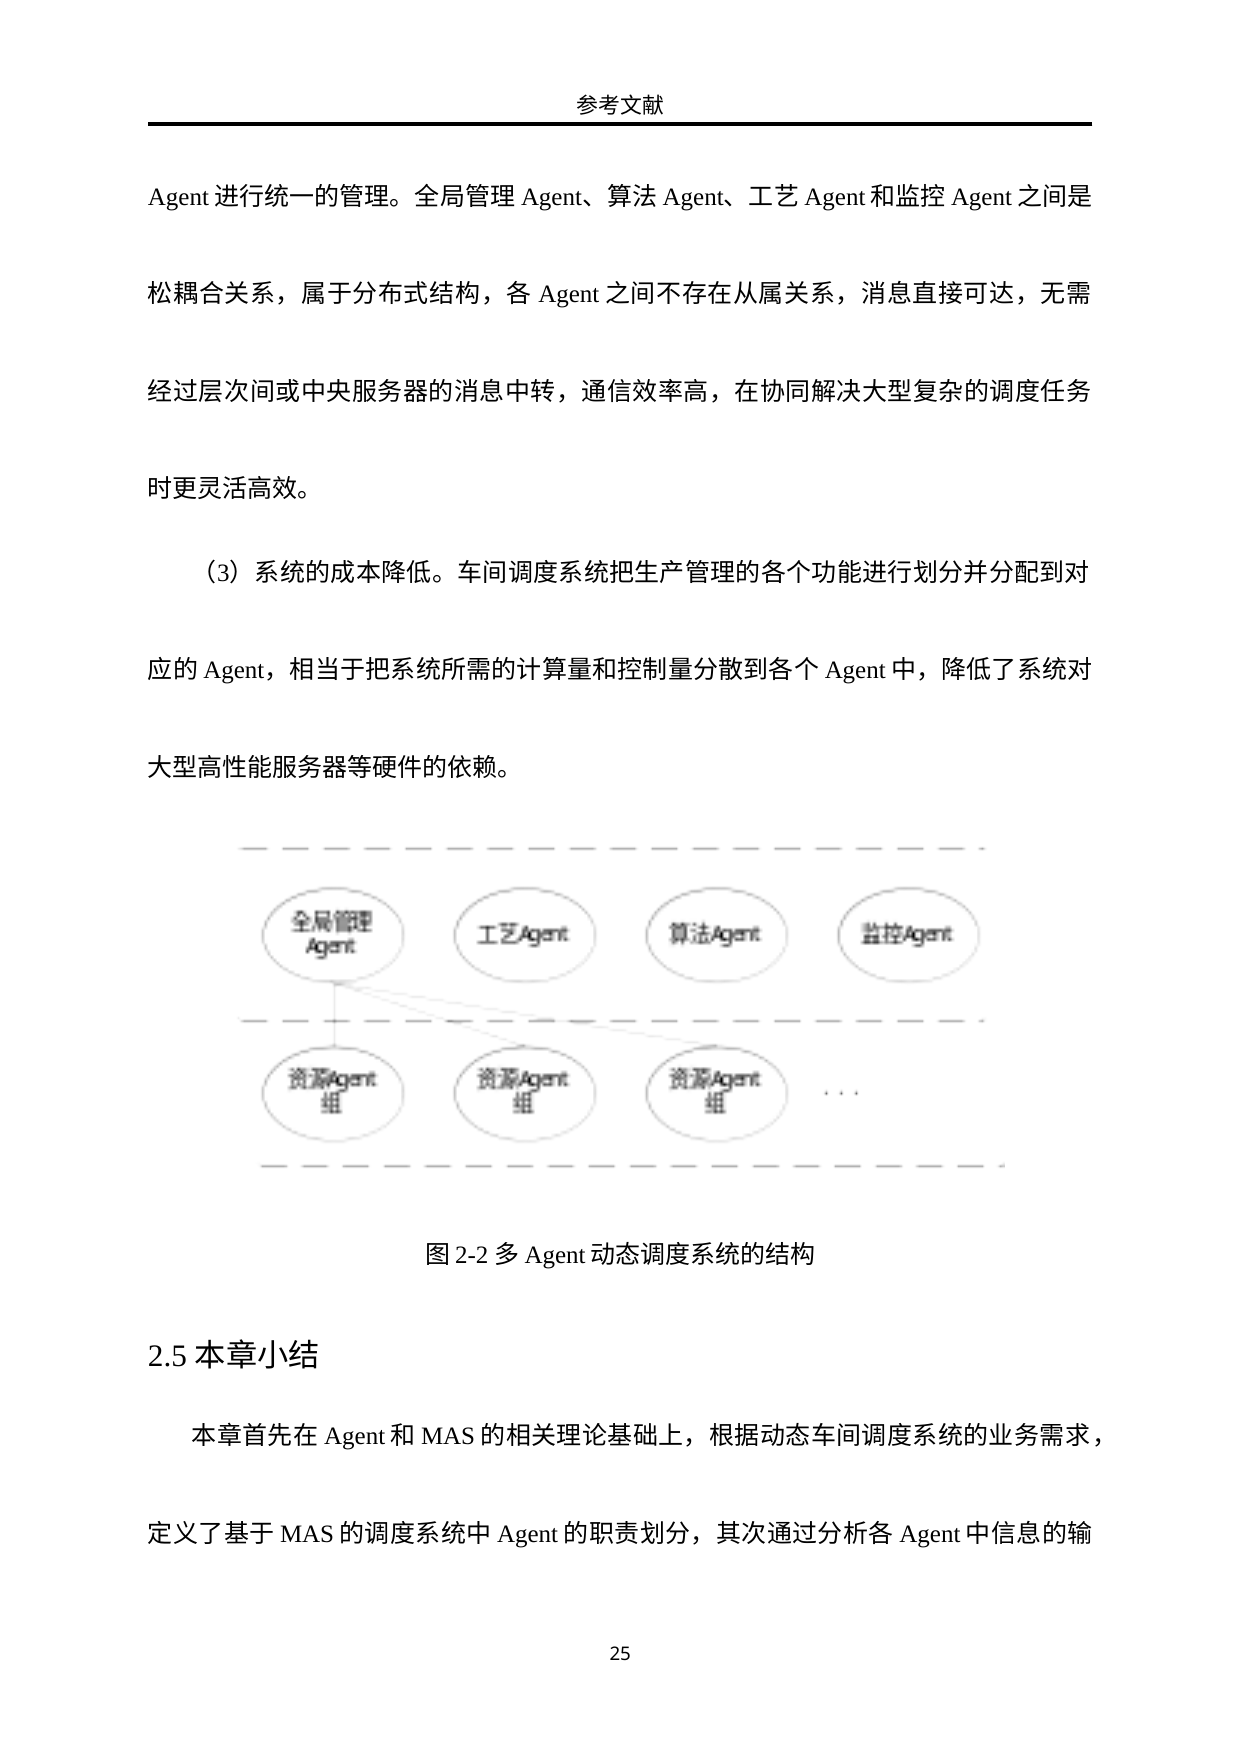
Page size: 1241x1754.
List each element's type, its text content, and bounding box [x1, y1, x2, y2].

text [148, 1401, 1092, 1564]
text 图2-2 多Agent动态调度系统的结构 [148, 1221, 1092, 1286]
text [148, 162, 1092, 519]
text （3）系统的成本降低。车间调度系统把生产管理的各个功能进行划分并分配到对应的Agent，相当于把系统所需的计算量和控制量分散到各个Agent中，降低了系统对大型高性能服务器等硬件的依赖。 [148, 538, 1092, 798]
subtitle 2.5 本章小结 [148, 1320, 1092, 1385]
